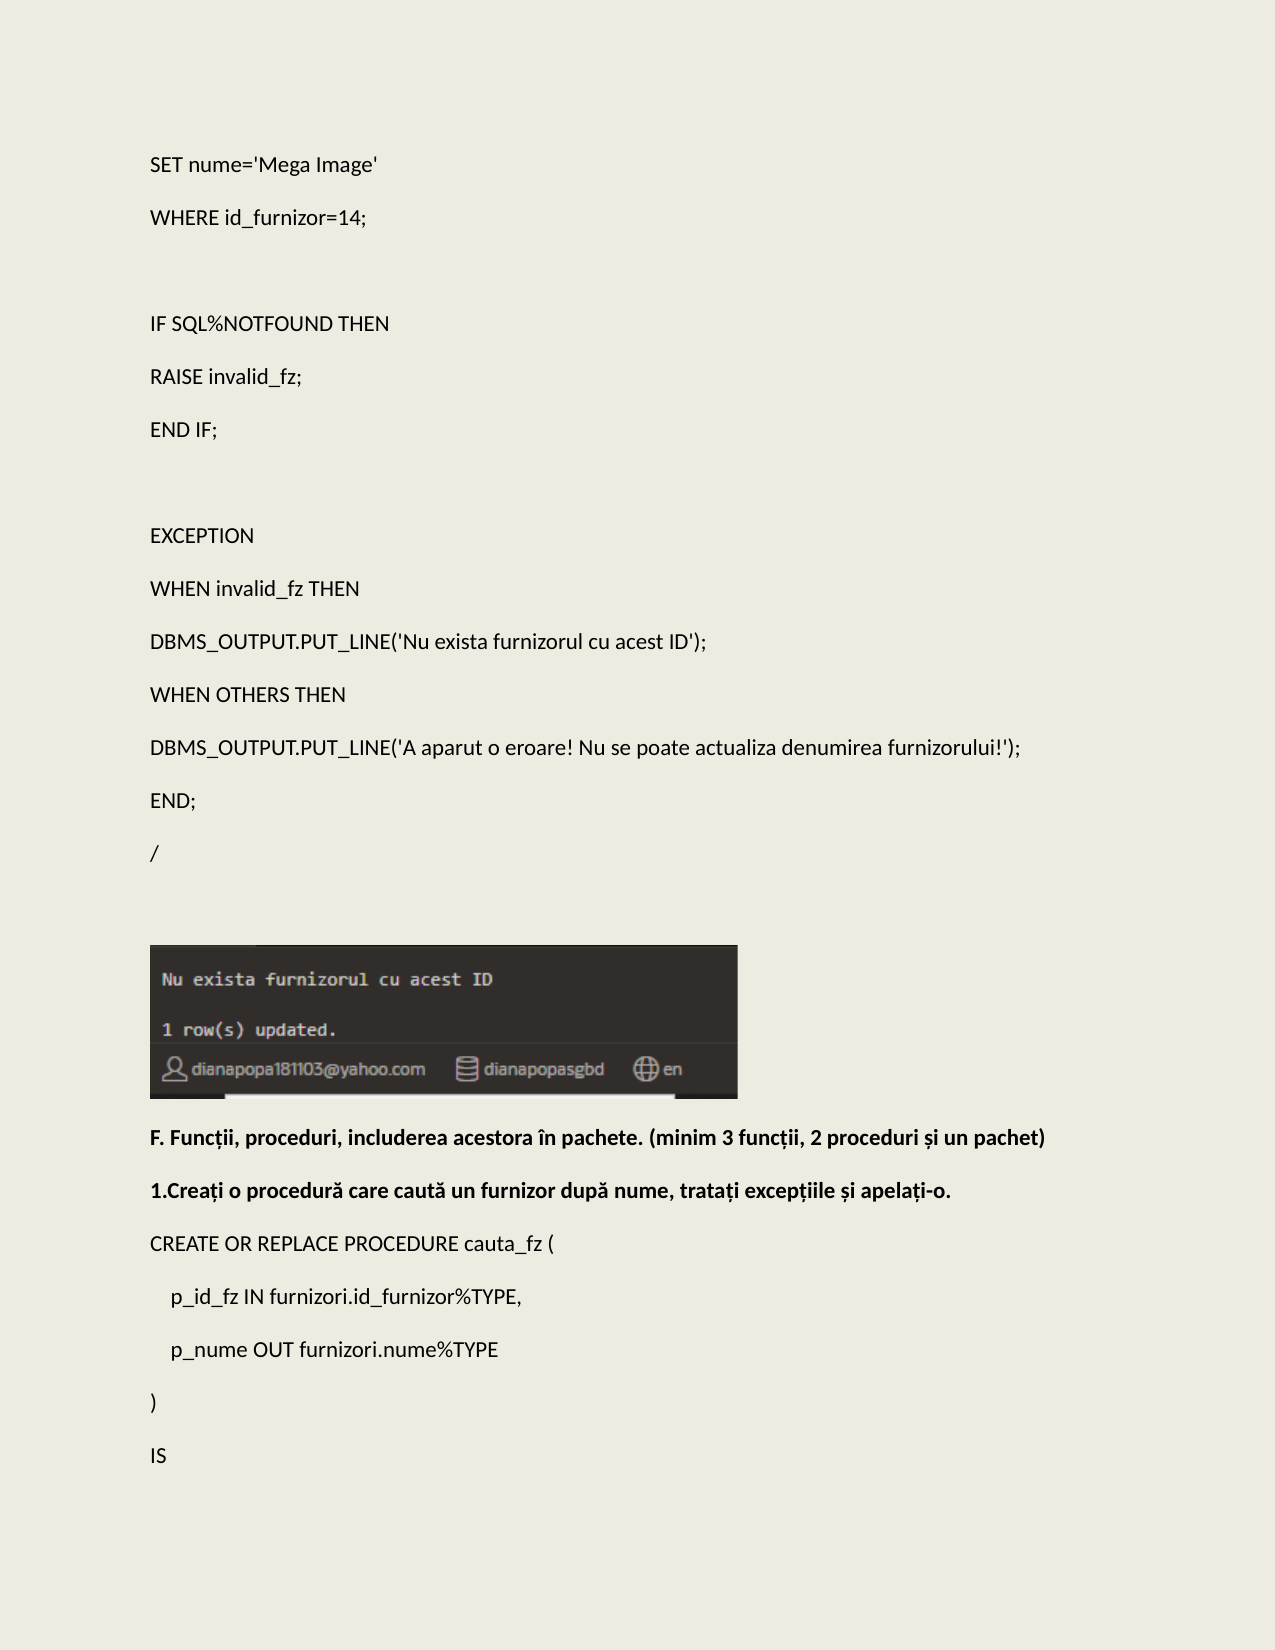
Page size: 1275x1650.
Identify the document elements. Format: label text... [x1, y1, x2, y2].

text 1.Creați o procedură care caută un furnizor după nume, tratați excepțiile și apelați-o. [150, 1176, 1125, 1204]
picture [150, 945, 738, 1099]
text RAISE invalid_fz; [150, 362, 1125, 390]
text / [150, 839, 1125, 867]
text END; [150, 786, 1125, 814]
text DBMS_OUTPUT.PUT_LINE('Nu exista furnizorul cu acest ID'); [150, 627, 1125, 655]
text IF SQL%NOTFOUND THEN [150, 309, 1125, 337]
text ) [150, 1388, 1125, 1417]
text DBMS_OUTPUT.PUT_LINE('A aparut o eroare! Nu se poate actualiza denumirea furnizorului!'); [150, 733, 1125, 761]
text WHEN invalid_fz THEN [150, 574, 1125, 602]
text p_id_fz IN furnizori.id_furnizor%TYPE, [150, 1282, 1125, 1311]
text WHERE id_furnizor=14; [150, 203, 1125, 231]
text WHEN OTHERS THEN [150, 680, 1125, 708]
text IS [150, 1442, 1125, 1469]
text EXCEPTION [150, 521, 1125, 549]
text END IF; [150, 415, 1125, 443]
text SET nume='Mega Image' [150, 150, 1125, 178]
text F. Funcţii, proceduri, includerea acestora în pachete. (minim 3 funcţii, 2 proceduri şi un pachet) [150, 1123, 1125, 1151]
text CREATE OR REPLACE PROCEDURE cauta_fz ( [150, 1229, 1125, 1257]
text p_nume OUT furnizori.nume%TYPE [150, 1336, 1125, 1363]
